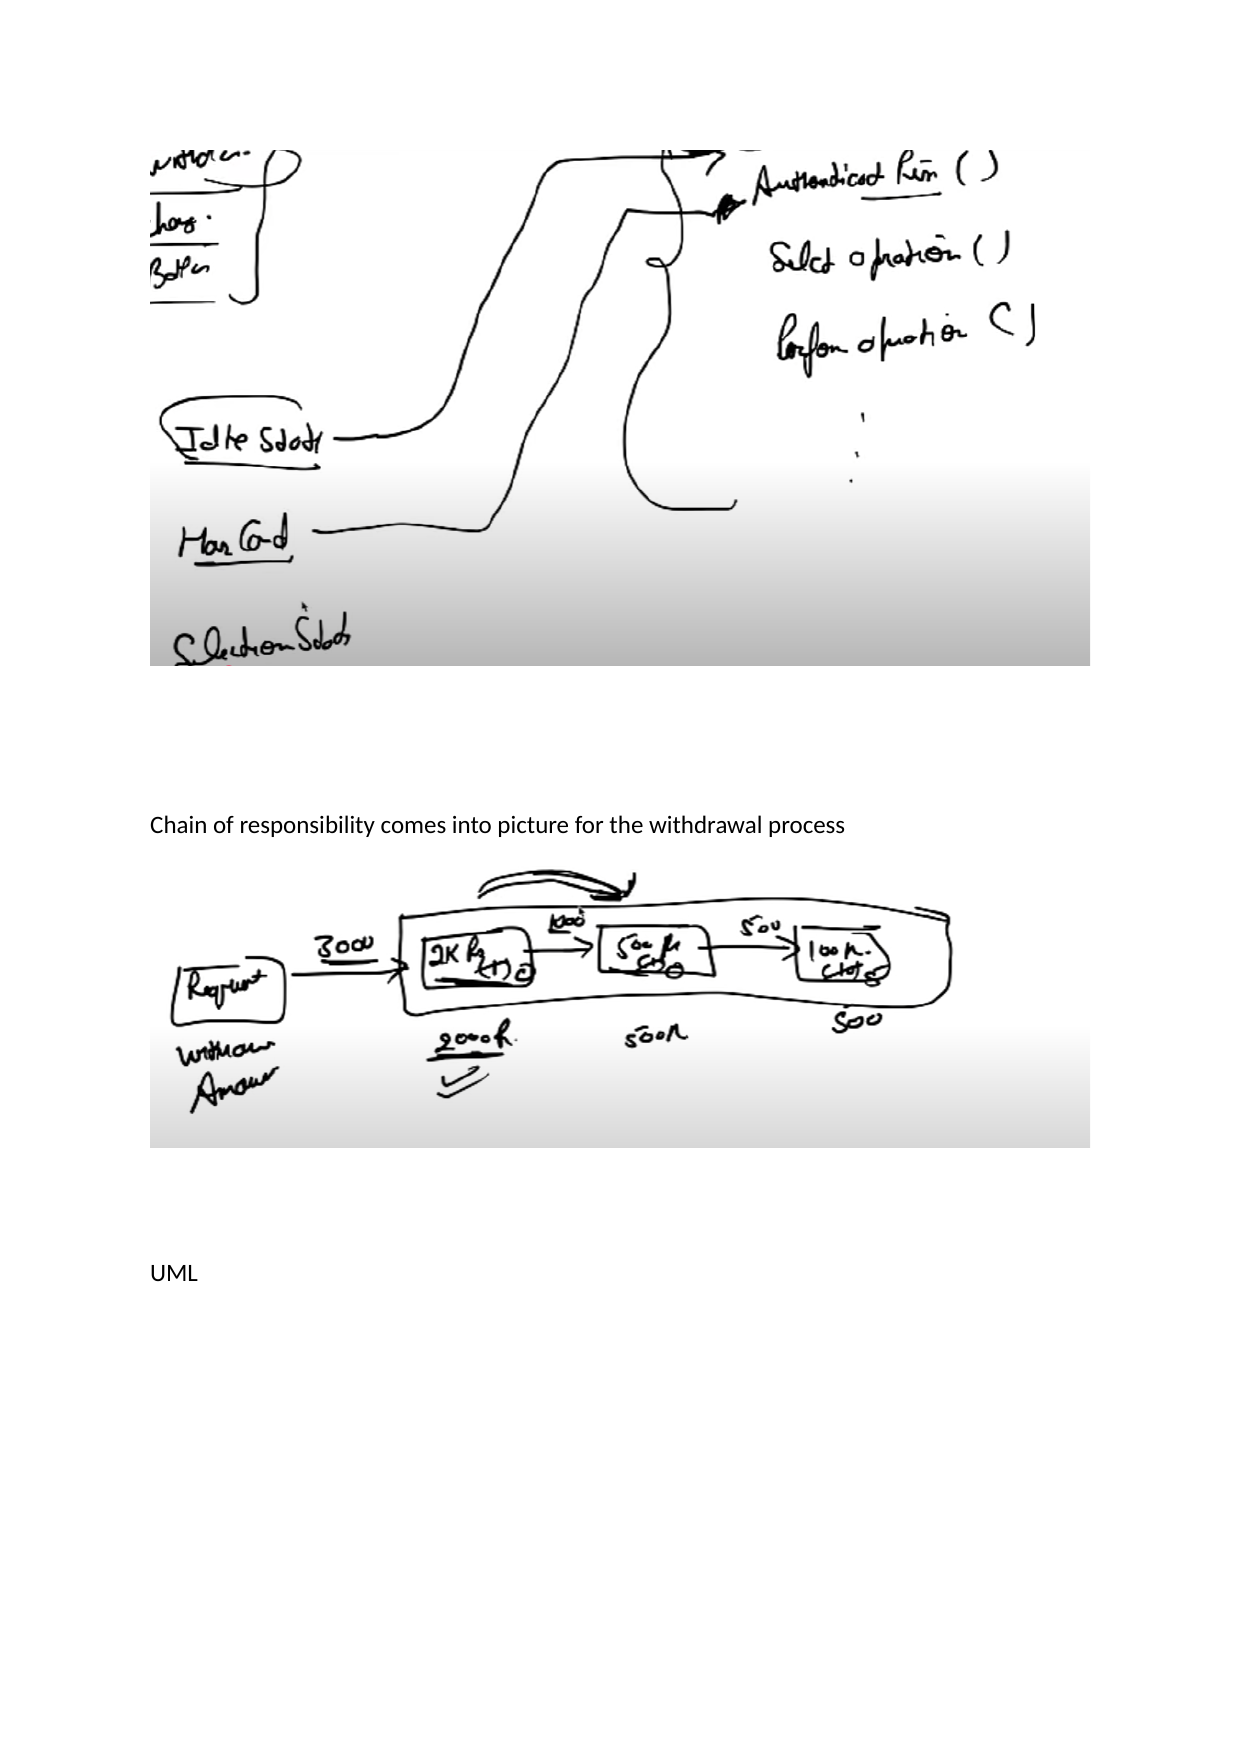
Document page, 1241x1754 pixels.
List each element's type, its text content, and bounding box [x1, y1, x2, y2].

text ATM FLOW List of operations Also each operation is divided into diff states Chain of responsibility comes into picture for the withdrawal process [150, 666, 1090, 840]
picture [150, 861, 1091, 1148]
picture [150, 150, 1091, 666]
text UML [150, 1148, 1090, 1288]
